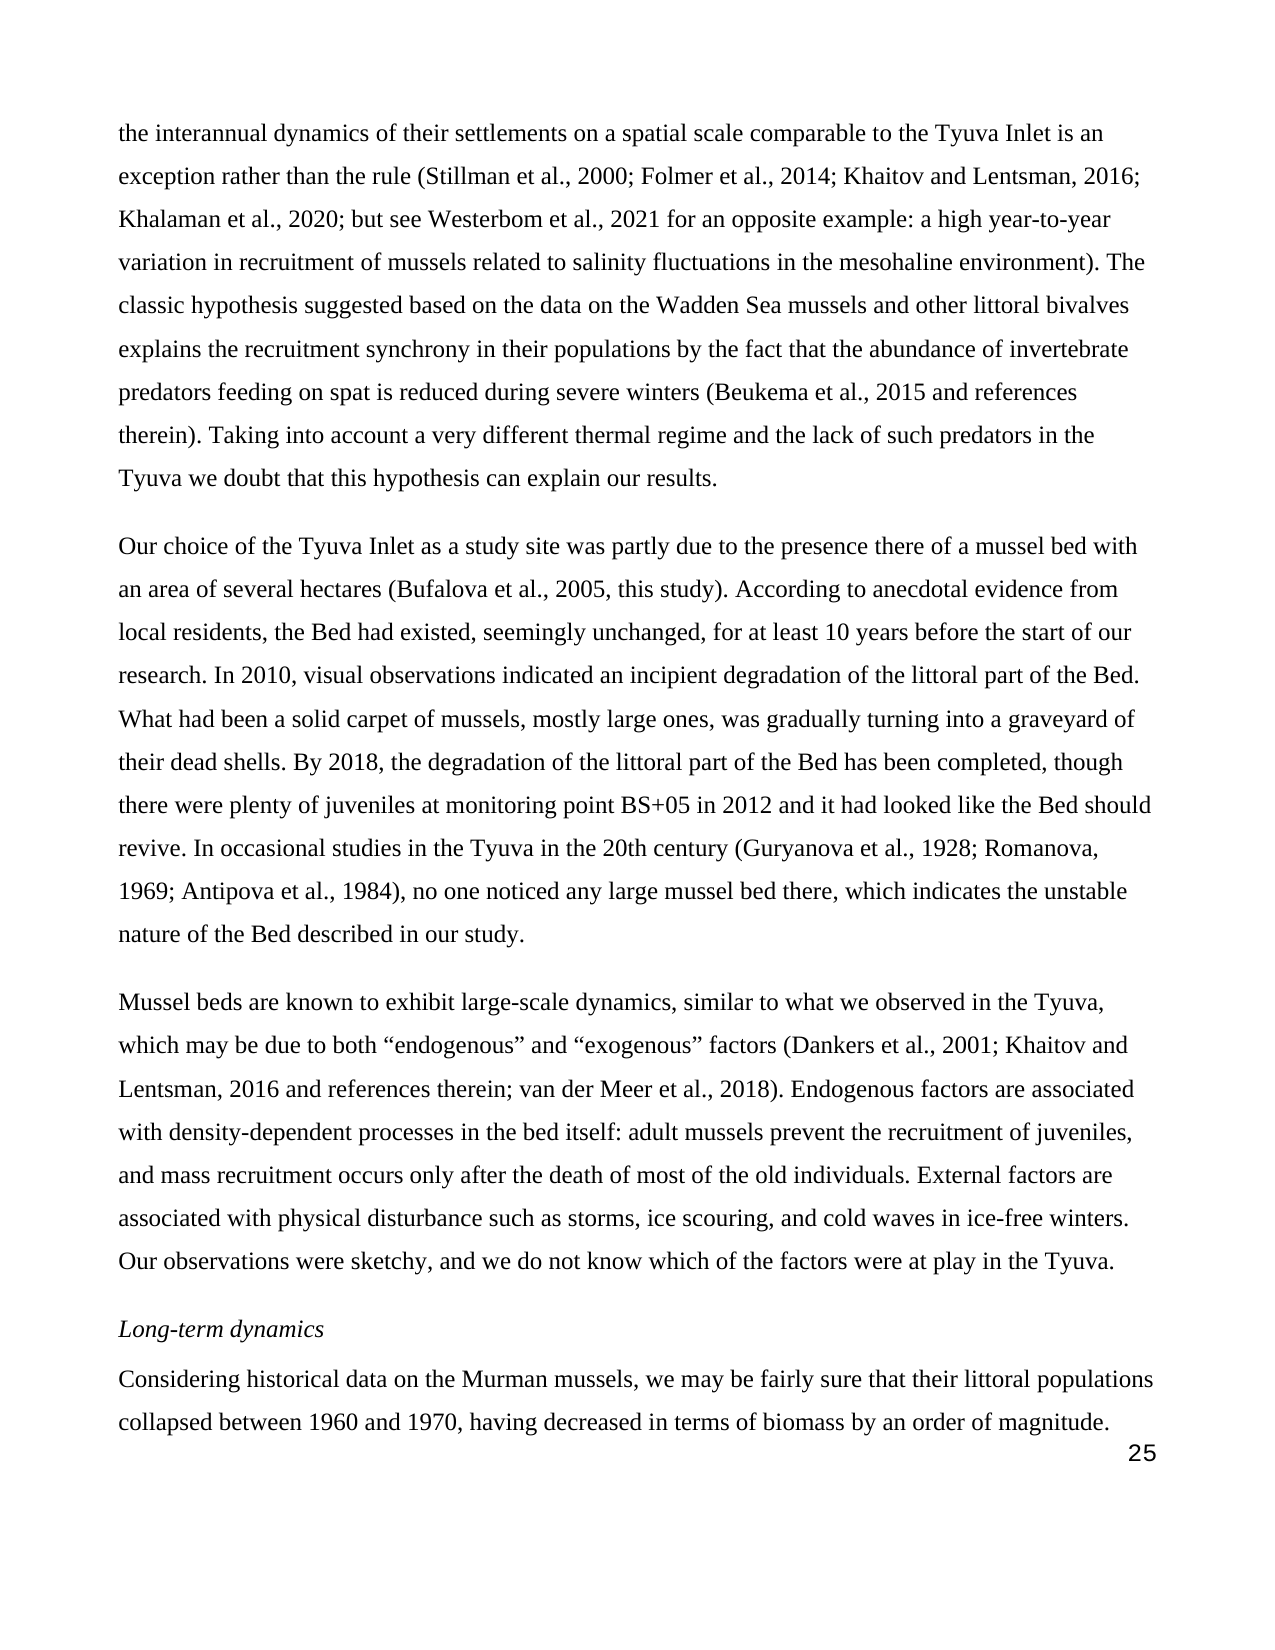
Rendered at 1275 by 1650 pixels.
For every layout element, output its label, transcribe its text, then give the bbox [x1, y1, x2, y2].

text Mussel beds are known to exhibit large-scale dynamics, similar to what we observed in the Tyuva, which may be due to both “endogenous” and “exogenous” factors (Dankers et al., 2001; Khaitov and Lentsman, 2016 and references therein; van der Meer et al., 2018). Endogenous factors are associated with density-dependent processes in the bed itself: adult mussels prevent the recruitment of juveniles, and mass recruitment occurs only after the death of most of the old individuals. External factors are associated with physical disturbance such as storms, ice scouring, and cold waves in ice-free winters. Our observations were sketchy, and we do not know which of the factors were at play in the Tyuva. [118, 987, 1157, 1275]
subtitle Long-term dynamics [118, 1314, 1157, 1343]
text Our choice of the Tyuva Inlet as a study site was partly due to the presence there of a mussel bed with an area of several hectares (Bufalova et al., 2005, this study). According to anecdotal evidence from local residents, the Bed had existed, seemingly unchanged, for at least 10 years before the start of our research. In 2010, visual observations indicated an incipient degradation of the littoral part of the Bed. What had been a solid carpet of mussels, mostly large ones, was gradually turning into a graveyard of their dead shells. By 2018, the degradation of the littoral part of the Bed has been completed, though there were plenty of juveniles at monitoring point BS+05 in 2012 and it had looked like the Bed should revive. In occasional studies in the Tyuva in the 20th century (Guryanova et al., 1928; Romanova, 1969; Antipova et al., 1984), no one noticed any large mussel bed there, which indicates the unstable nature of the Bed described in our study. [118, 531, 1157, 948]
